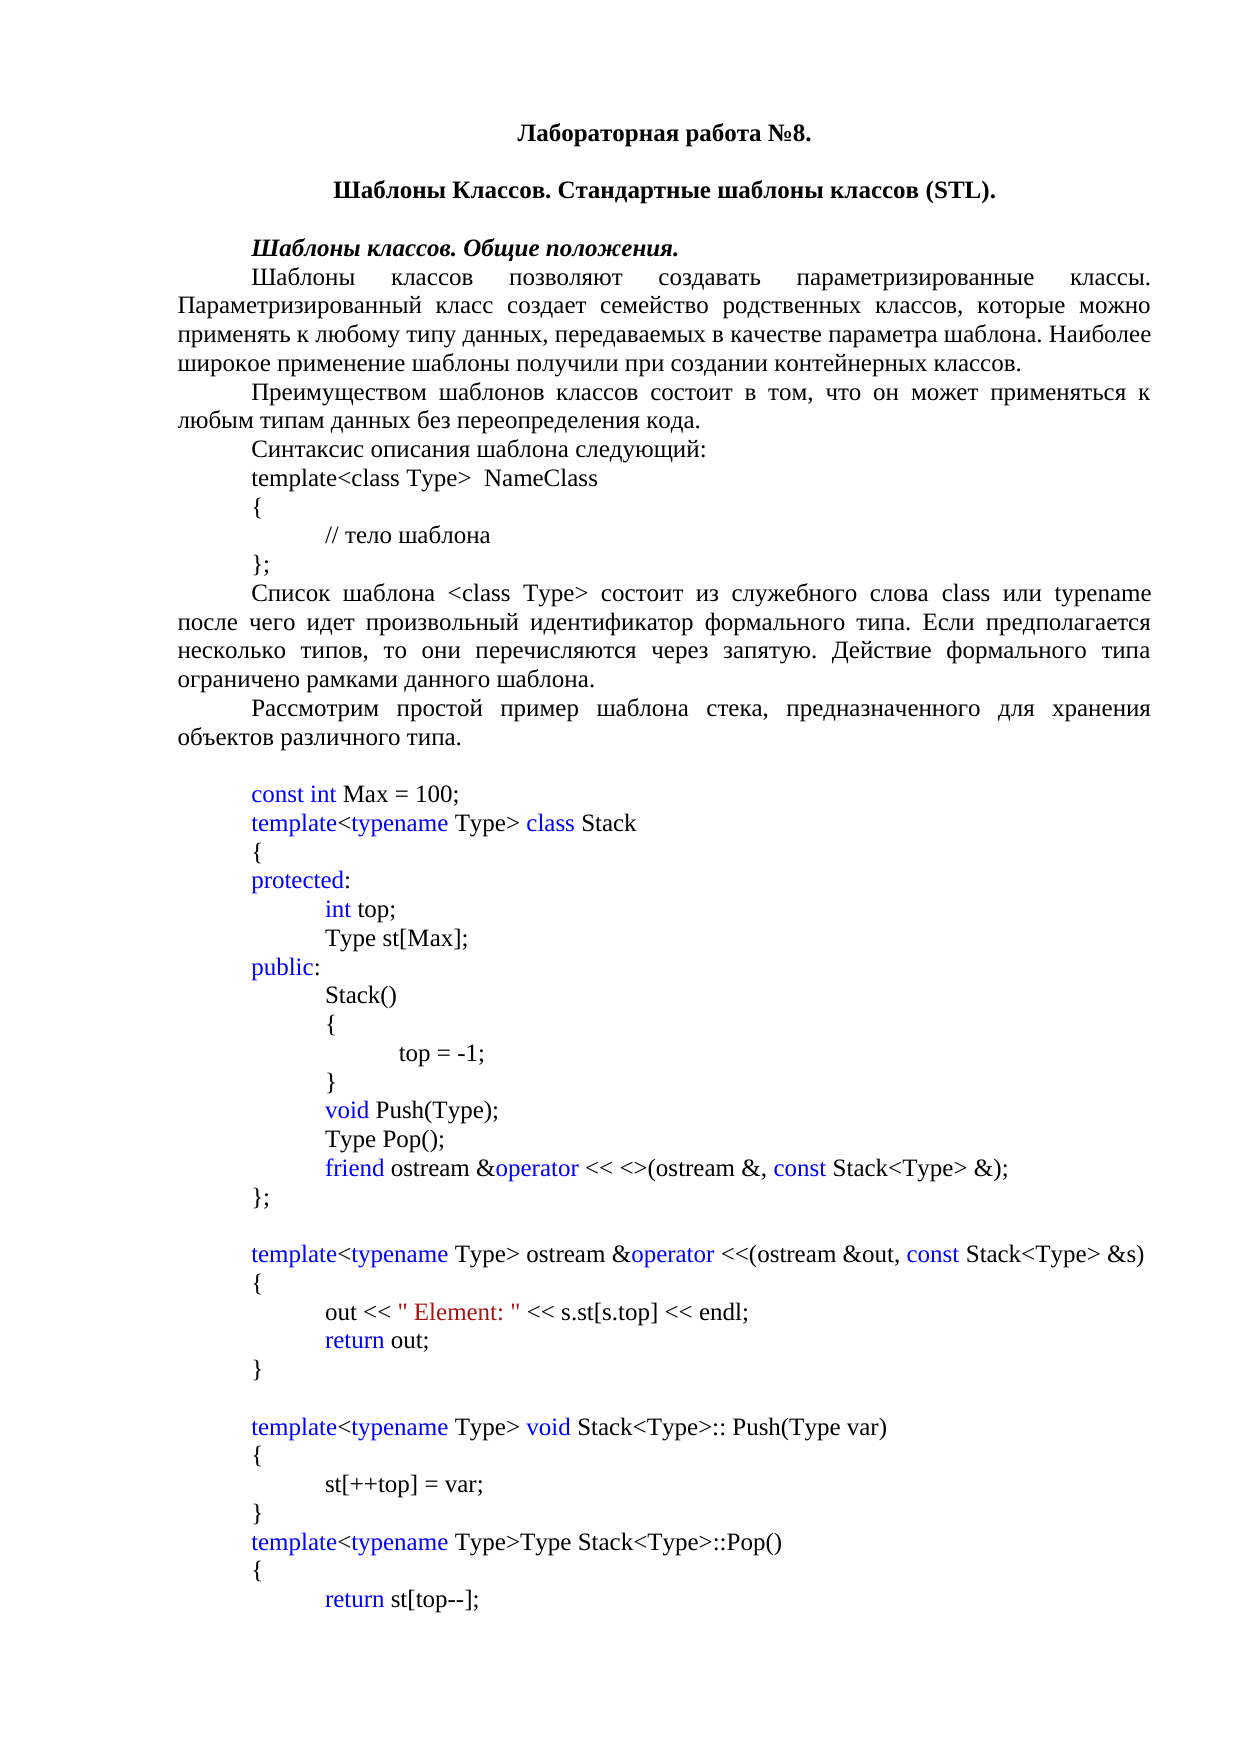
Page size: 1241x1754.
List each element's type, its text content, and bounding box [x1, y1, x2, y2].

text { [251, 1268, 1152, 1297]
text template<typename Type> class Stack [251, 808, 1152, 837]
text Лабораторная работа №8. [177, 118, 1152, 147]
text Преимуществом шаблонов классов состоит в том, что он может применяться к любым типам данных без переопределения кода. [177, 377, 1152, 434]
text protected: [251, 866, 1152, 894]
text Шаблоны классов позволяют создавать параметризированные классы. Параметризированный класс создает семейство родственных классов, которые можно применять к любому типу данных, передаваемых в качестве параметра шаблона. Наиболее широкое применение шаблоны получили при создании контейнерных классов. [177, 262, 1152, 377]
text template<class Type> NameClass [177, 463, 1152, 492]
text Шаблоны классов. Общие положения. [177, 233, 1152, 262]
text void Push(Type); [251, 1096, 1152, 1124]
text top = -1; [251, 1038, 1152, 1067]
text return st[top--]; [251, 1584, 1152, 1613]
text }; [251, 1182, 1152, 1211]
text int top; [251, 894, 1152, 923]
text } [251, 1354, 1152, 1383]
text template<typename Type>Type Stack<Type>::Pop() [251, 1527, 1152, 1556]
text Type st[Max]; [251, 923, 1152, 952]
text Рассмотрим простой пример шаблона стека, предназначенного для хранения объектов различного типа. [177, 693, 1152, 751]
text out << " Element: " << s.st[s.top] << endl; [251, 1297, 1152, 1326]
text { [177, 492, 1152, 521]
text { [251, 1441, 1152, 1469]
text } [251, 1498, 1152, 1527]
text { [251, 837, 1152, 866]
text template<typename Type> void Stack<Type>:: Push(Type var) [251, 1412, 1152, 1441]
text Синтаксис описания шаблона следующий: [177, 434, 1152, 463]
text { [251, 1009, 1152, 1038]
text { [251, 1556, 1152, 1584]
text Type Pop(); [251, 1124, 1152, 1153]
text Список шаблона <class Type> состоит из служебного слова class или typename после чего идет произвольный идентификатор формального типа. Если предполагается несколько типов, то они перечисляются через запятую. Действие формального типа ограничено рамками данного шаблона. [177, 578, 1152, 693]
text return out; [251, 1326, 1152, 1354]
text }; [177, 549, 1152, 578]
text const int Max = 100; [251, 779, 1152, 808]
text Шаблоны Классов. Стандартные шаблоны классов (STL). [177, 176, 1152, 204]
text } [251, 1067, 1152, 1096]
text public: [251, 952, 1152, 981]
text st[++top] = var; [251, 1469, 1152, 1498]
text template<typename Type> ostream &operator <<(ostream &out, const Stack<Type> &s) [251, 1239, 1152, 1268]
text Stack() [251, 981, 1152, 1009]
text // тело шаблона [177, 521, 1152, 549]
text friend ostream &operator << <>(ostream &, const Stack<Type> &); [251, 1153, 1152, 1182]
